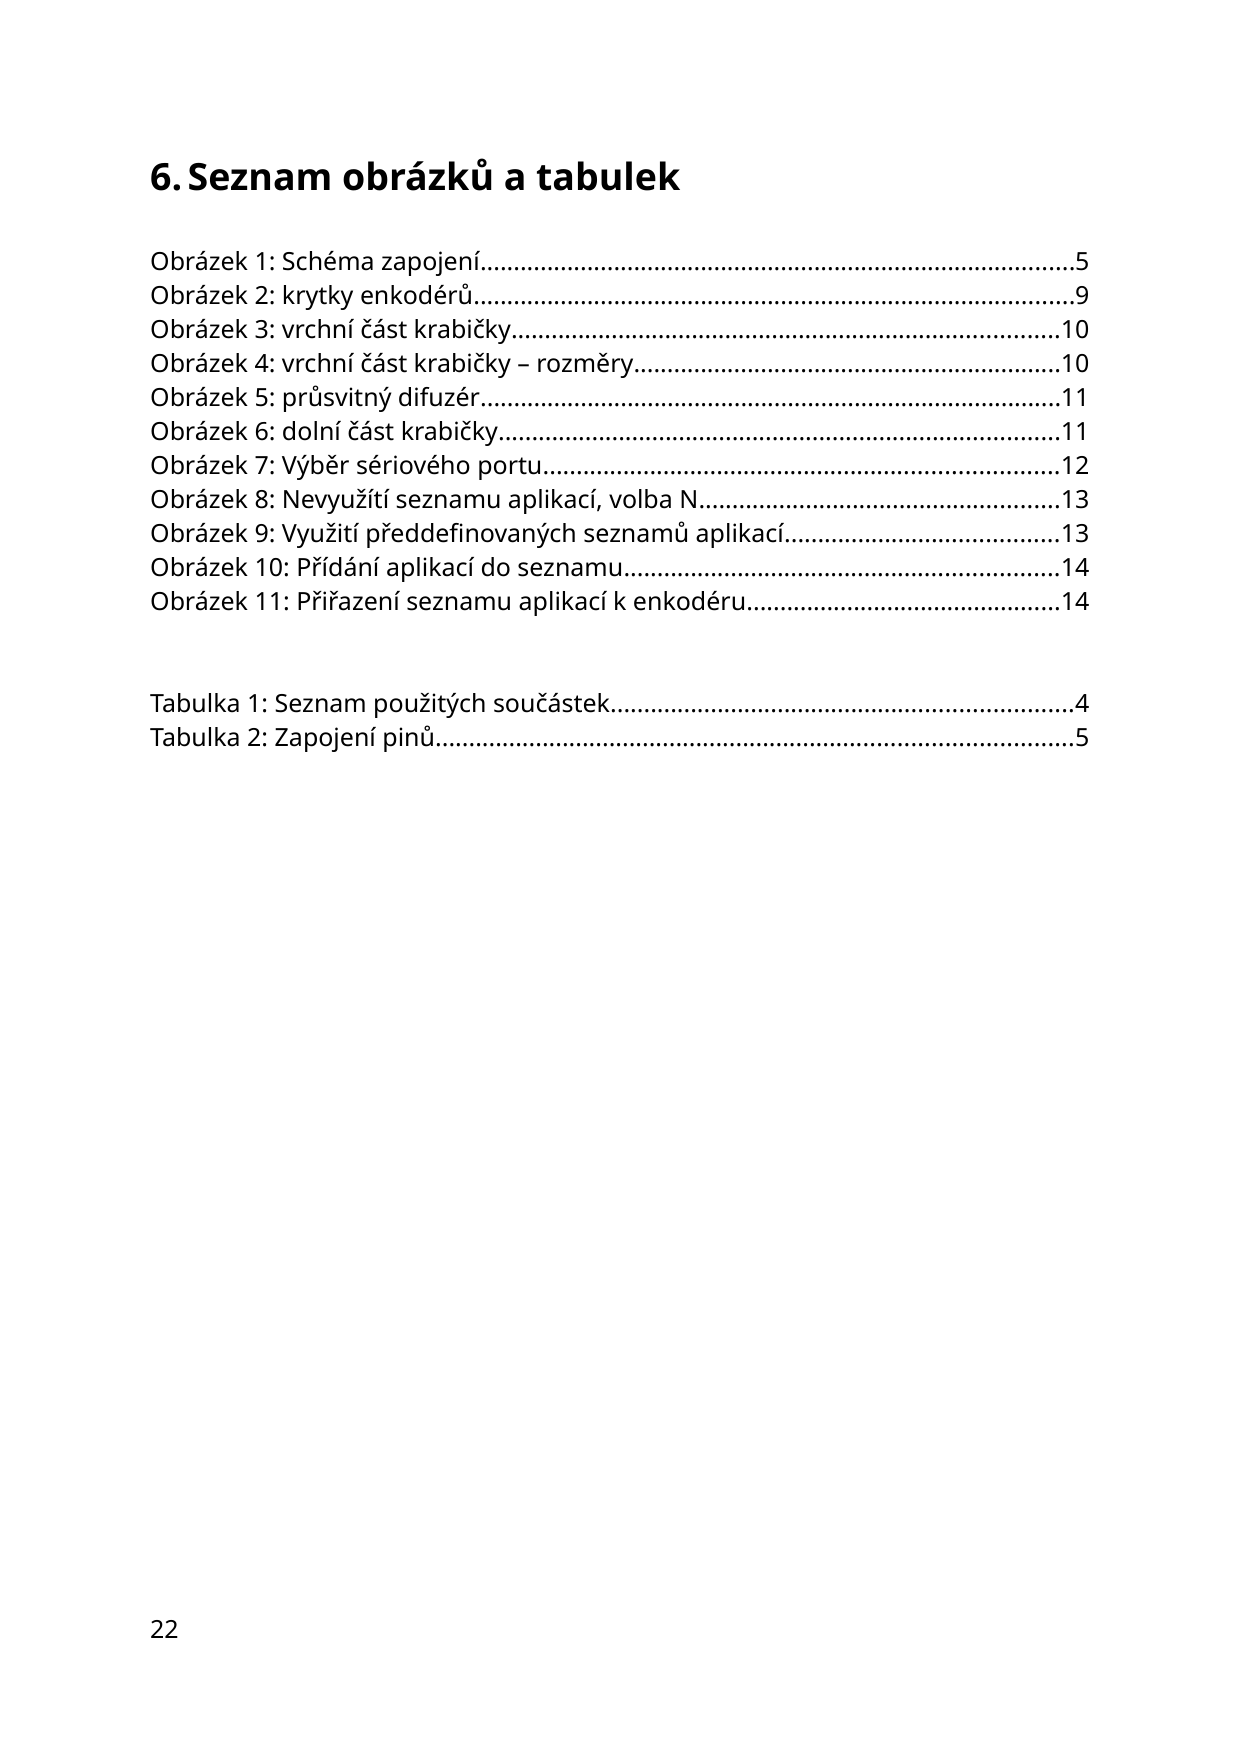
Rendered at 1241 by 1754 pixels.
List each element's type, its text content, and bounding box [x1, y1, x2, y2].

text Obrázek 1: Schéma zapojení 5 [150, 243, 1090, 277]
text Obrázek 4: vrchní část krabičky – rozměry 10 [150, 345, 1090, 379]
text Obrázek 2: krytky enkodérů 9 [150, 277, 1090, 311]
text Obrázek 3: vrchní část krabičky 10 [150, 311, 1090, 345]
text Obrázek 5: průsvitný difuzér 11 [150, 379, 1090, 413]
subtitle Seznam obrázků a tabulek [150, 150, 1090, 201]
text Obrázek 11: Přiřazení seznamu aplikací k enkodéru 14 [150, 584, 1090, 618]
text Obrázek 9: Využití předdefinovaných seznamů aplikací 13 [150, 516, 1090, 550]
text Tabulka 2: Zapojení pinů 5 [150, 720, 1090, 754]
text Tabulka 1: Seznam použitých součástek 4 [150, 686, 1090, 720]
text Obrázek 6: dolní část krabičky 11 [150, 413, 1090, 448]
text Obrázek 8: Nevyužítí seznamu aplikací, volba N 13 [150, 482, 1090, 516]
text Obrázek 10: Přídání aplikací do seznamu 14 [150, 550, 1090, 584]
text Obrázek 7: Výběr sériového portu 12 [150, 448, 1090, 482]
